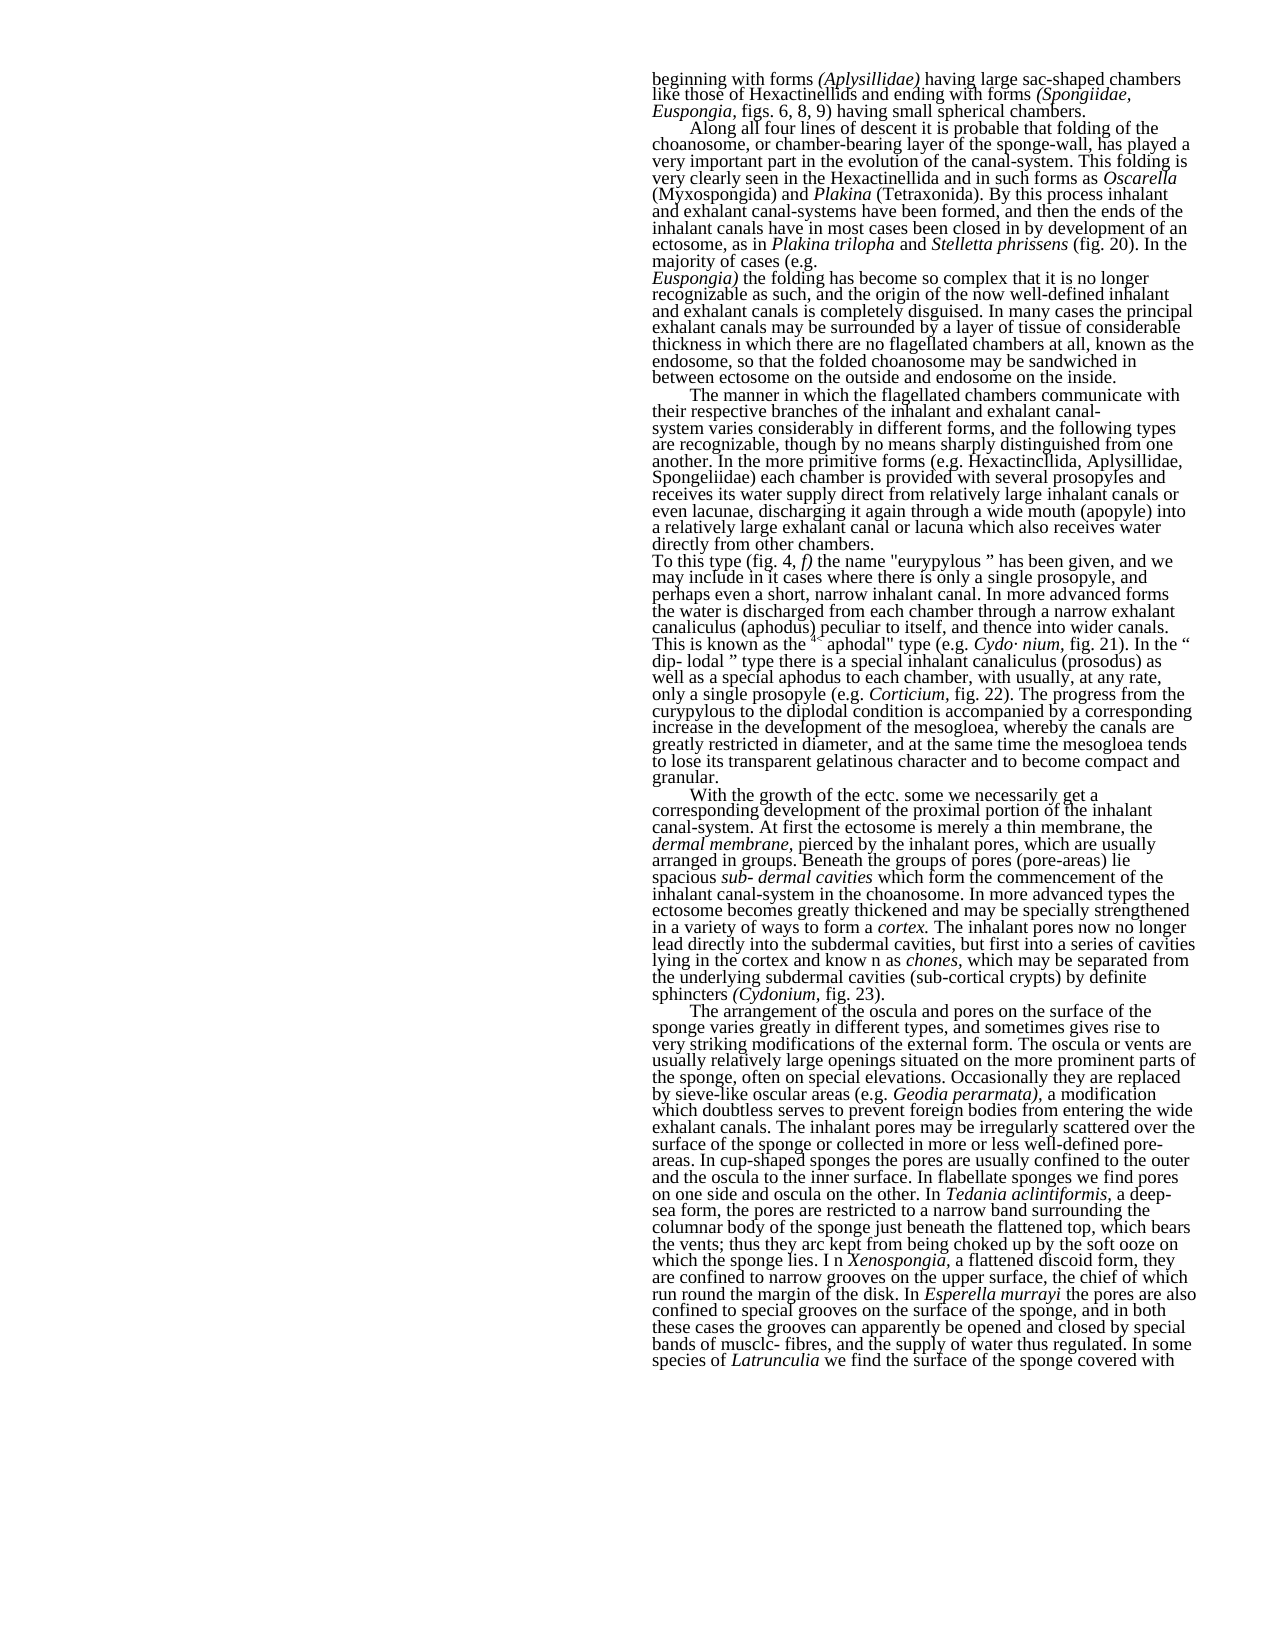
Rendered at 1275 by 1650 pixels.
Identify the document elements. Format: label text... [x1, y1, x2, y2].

text The arrangement of the oscula and pores on the surface of the sponge varies greatly in different types, and sometimes gives rise to very striking modifications of the external form. The oscula or vents are usually relatively large openings situated on the more prominent parts of the sponge, often on special elevations. Occasionally they are replaced by sieve-like oscular areas (e.g. Geodia perarmata), a modification which doubtless serves to prevent foreign bodies from entering the wide exhalant canals. The inhalant pores may be irregularly scattered over the surface of the sponge or collected in more or less well-defined pore-areas. In cup-shaped sponges the pores are usually confined to the outer and the oscula to the inner surface. In flabellate sponges we find pores on one side and oscula on the other. In Tedania aclintiformis, a deep- sea form, the pores are restricted to a narrow band surrounding the columnar body of the sponge just beneath the flattened top, which bears the vents; thus they arc kept from being choked up by the soft ooze on which the sponge lies. I n Xenospongia, a flattened discoid form, they are confined to narrow grooves on the upper surface, the chief of which run round the margin of the disk. In Esperella murrayi the pores are also confined to special grooves on the surface of the sponge, and in both these cases the grooves can apparently be opened and closed by special bands of musclc- fibres, and the supply of water thus regulated. In some species of Latrunculia we find the surface of the sponge covered with [652, 1004, 1197, 1371]
text beginning with forms (Aplysillidae) having large sac-shaped chambers like those of Hexactinellids and ending with forms (Spongiidae, Euspongia, figs. 6, 8, 9) having small spherical chambers. [652, 72, 1197, 122]
text The manner in which the flagellated chambers communicate with their respective branches of the inhalant and exhalant canal- [652, 388, 1197, 421]
text Euspongia) the folding has become so complex that it is no longer recognizable as such, and the origin of the now well-defined inhalant and exhalant canals is completely disguised. In many cases the principal exhalant canals may be surrounded by a layer of tissue of considerable thickness in which there are no flagellated chambers at all, known as the endosome, so that the folded choanosome may be sandwiched in between ectosome on the outside and endosome on the inside. [652, 271, 1197, 388]
text To this type (fig. 4, f) the name "eurypylous ” has been given, and we may include in it cases where there is only a single prosopyle, and perhaps even a short, narrow inhalant canal. In more advanced forms the water is discharged from each chamber through a narrow exhalant canaliculus (aphodus) peculiar to itself, and thence into wider canals. This is known as the 4< aphodal" type (e.g. Cydo∙ nium, fig. 21). In the “ dip- lodal ” type there is a special inhalant canaliculus (prosodus) as well as a special aphodus to each chamber, with usually, at any rate, only a single prosopyle (e.g. Corticium, fig. 22). The progress from the curypylous to the diplodal condition is accompanied by a corresponding increase in the development of the mesogloea, whereby the canals are greatly restricted in diameter, and at the same time the mesogloea tends to lose its transparent gelatinous character and to become compact and granular. [652, 554, 1197, 788]
text Along all four lines of descent it is probable that folding of the choanosome, or chamber-bearing layer of the sponge-wall, has played a very important part in the evolution of the canal-system. This folding is very clearly seen in the Hexactinellida and in such forms as Oscarella (Myxospongida) and Plakina (Tetraxonida). By this process inhalant and exhalant canal-systems have been formed, and then the ends of the inhalant canals have in most cases been closed in by development of an ectosome, as in Plakina trilopha and Stelletta phrissens (fig. 20). In the majority of cases (e.g. [652, 122, 1197, 271]
text With the growth of the ectc. some we necessarily get a corresponding development of the proximal portion of the inhalant canal-system. At first the ectosome is merely a thin membrane, the dermal membrane, pierced by the inhalant pores, which are usually arranged in groups. Beneath the groups of pores (pore-areas) lie spacious sub- dermal cavities which form the commencement of the inhalant canal-system in the choanosome. In more advanced types the ectosome becomes greatly thickened and may be specially strengthened in a variety of ways to form a cortex. The inhalant pores now no longer lead directly into the subdermal cavities, but first into a series of cavities lying in the cortex and know n as chones, which may be separated from the underlying subdermal cavities (sub-cortical crypts) by definite sphincters (Cydonium, fig. 23). [652, 788, 1197, 1004]
text system varies considerably in different forms, and the following types are recognizable, though by no means sharply distinguished from one another. In the more primitive forms (e.g. Hexactincllida, Aplysillidae, Spongeliidae) each chamber is provided with several prosopyles and receives its water supply direct from relatively large inhalant canals or even lacunae, discharging it again through a wide mouth (apopyle) into a relatively large exhalant canal or lacuna which also receives water directly from other chambers. [652, 421, 1197, 554]
